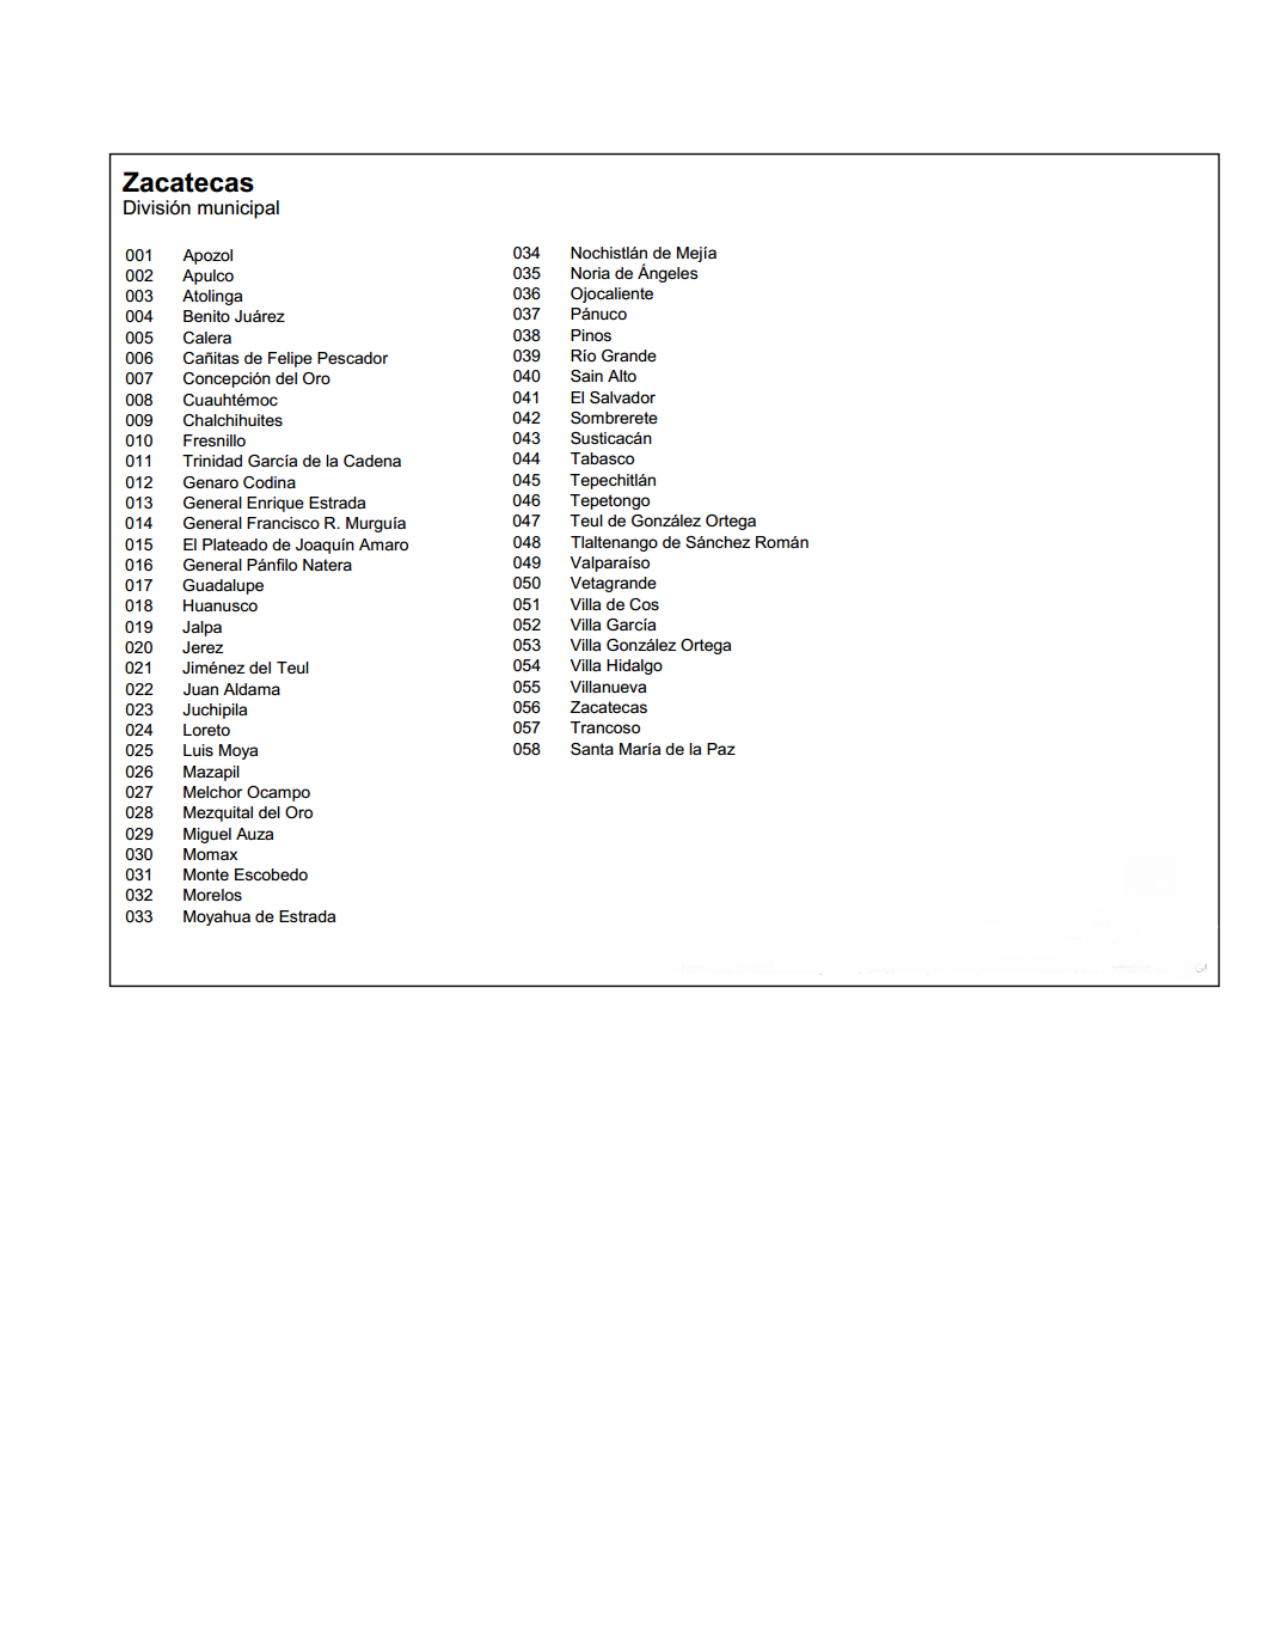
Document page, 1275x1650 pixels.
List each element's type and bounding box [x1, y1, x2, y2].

picture [88, 132, 1246, 1018]
